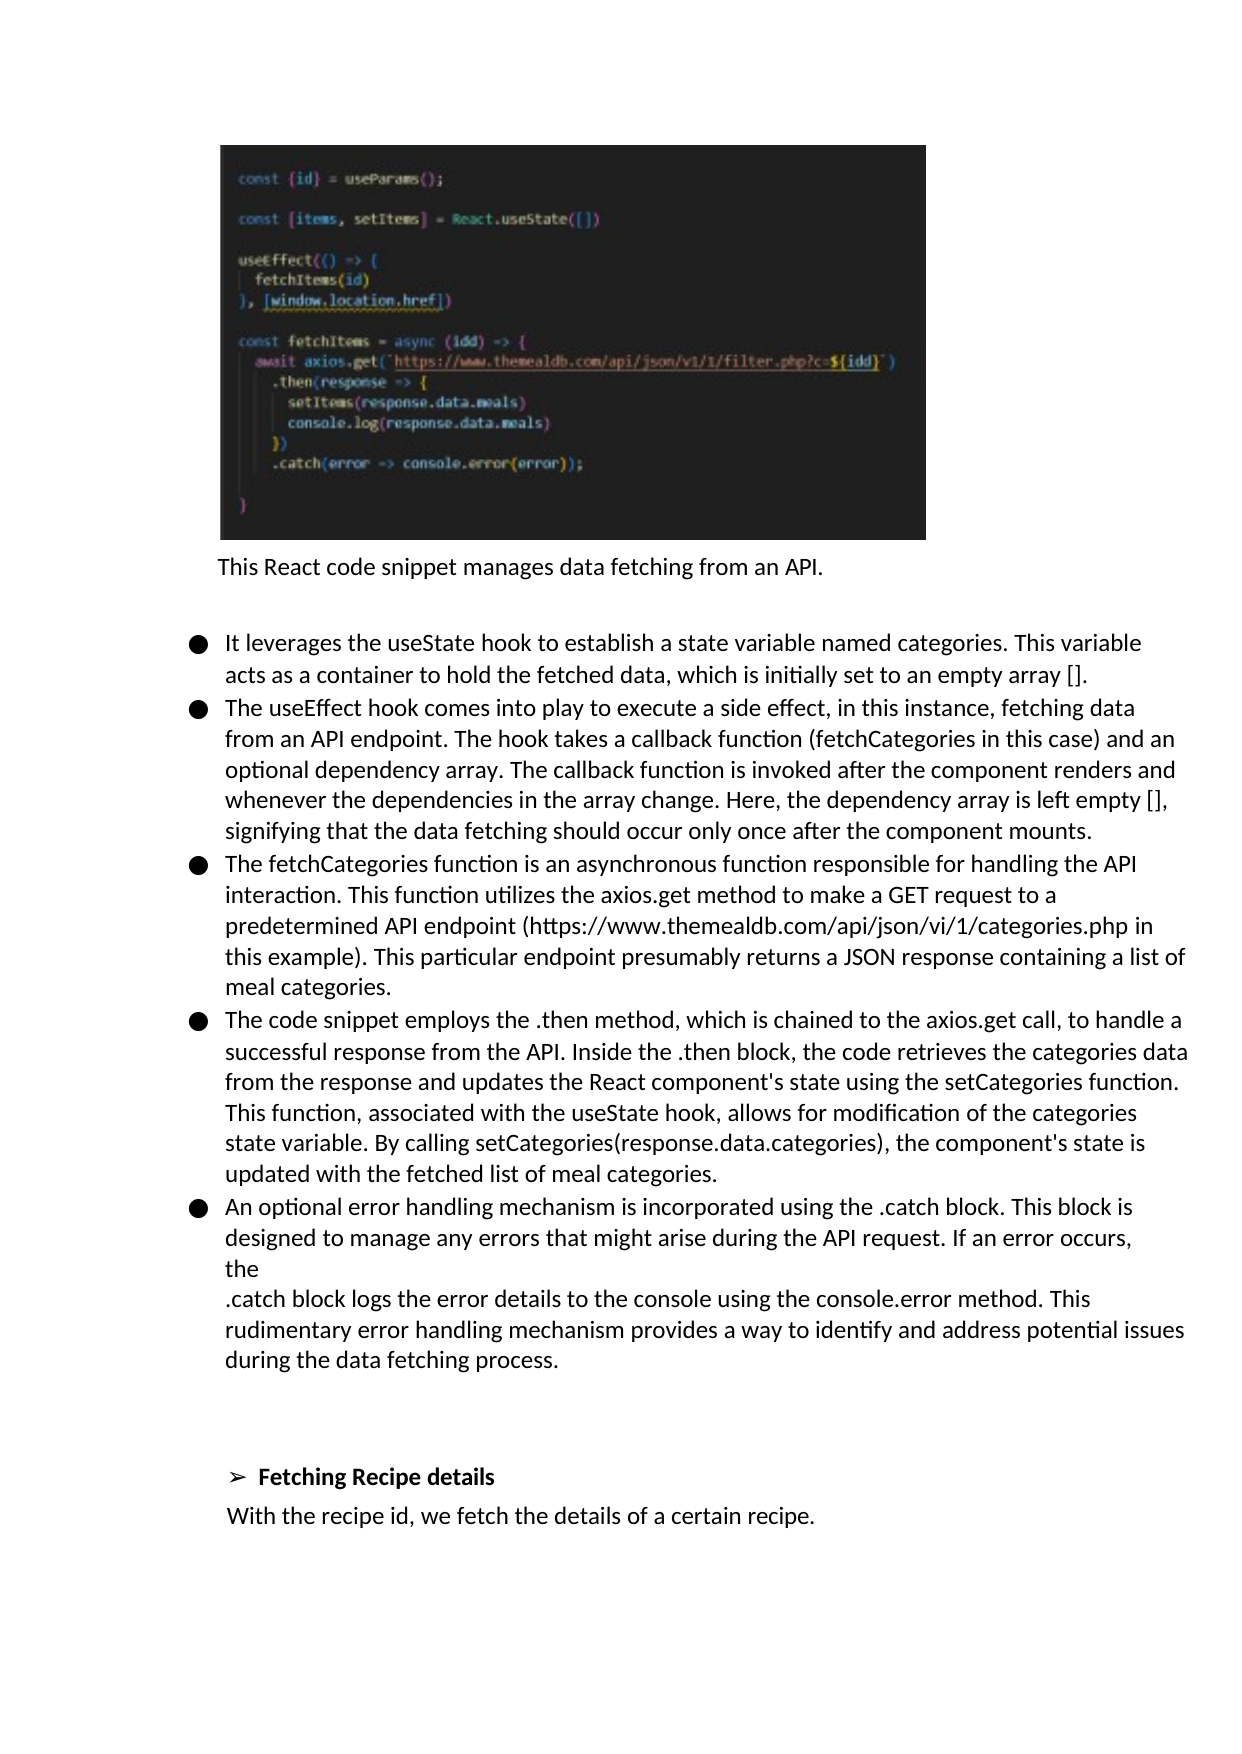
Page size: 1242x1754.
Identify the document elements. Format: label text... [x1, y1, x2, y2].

picture [220, 145, 926, 540]
subtitle Fetching Recipe details [227, 1458, 1197, 1492]
list It leverages the useState hook to establish a state variable named categories. This variable acts as a container to hold the fetched data, which is initially set to an empty array []. [187, 625, 1183, 689]
text .catch block logs the error details to the console using the console.error method. This rudimentary error handling mechanism provides a way to identify and address potential issues during the data fetching process. [225, 1283, 1197, 1375]
list The useEffect hook comes into play to execute a side effect, in this instance, fetching data from an API endpoint. The hook takes a callback function (fetchCategories in this case) and an optional dependency array. The callback function is invoked after the component renders and whenever the dependencies in the array change. Here, the dependency array is left empty [], signifying that the data fetching should occur only once after the component mounts. [187, 689, 1184, 846]
list An optional error handling mechanism is incorporated using the .catch block. This block is designed to manage any errors that might arise during the API request. If an error occurs, the [187, 1188, 1168, 1283]
list The code snippet employs the .then method, which is chained to the axios.get call, to handle a successful response from the API. Inside the .then block, the code retrieves the categories data from the response and updates the React component's state using the setCategories function. This function, associated with the useState hook, allows for modification of the categories state variable. By calling setCategories(response.data.categories), the component's state is updated with the fetched list of meal categories. [187, 1002, 1190, 1188]
text With the recipe id, we fetch the details of a certain recipe. [227, 1501, 1197, 1531]
list The fetchCategories function is an asynchronous function responsible for handling the API interaction. This function utilizes the axios.get method to make a GET request to a predetermined API endpoint (https://www.themealdb.com/api/json/vi/1/categories.php in this example). This particular endpoint presumably returns a JSON response containing a list of meal categories. [187, 846, 1192, 1002]
text This React code snippet manages data fetching from an API. [217, 551, 1197, 582]
